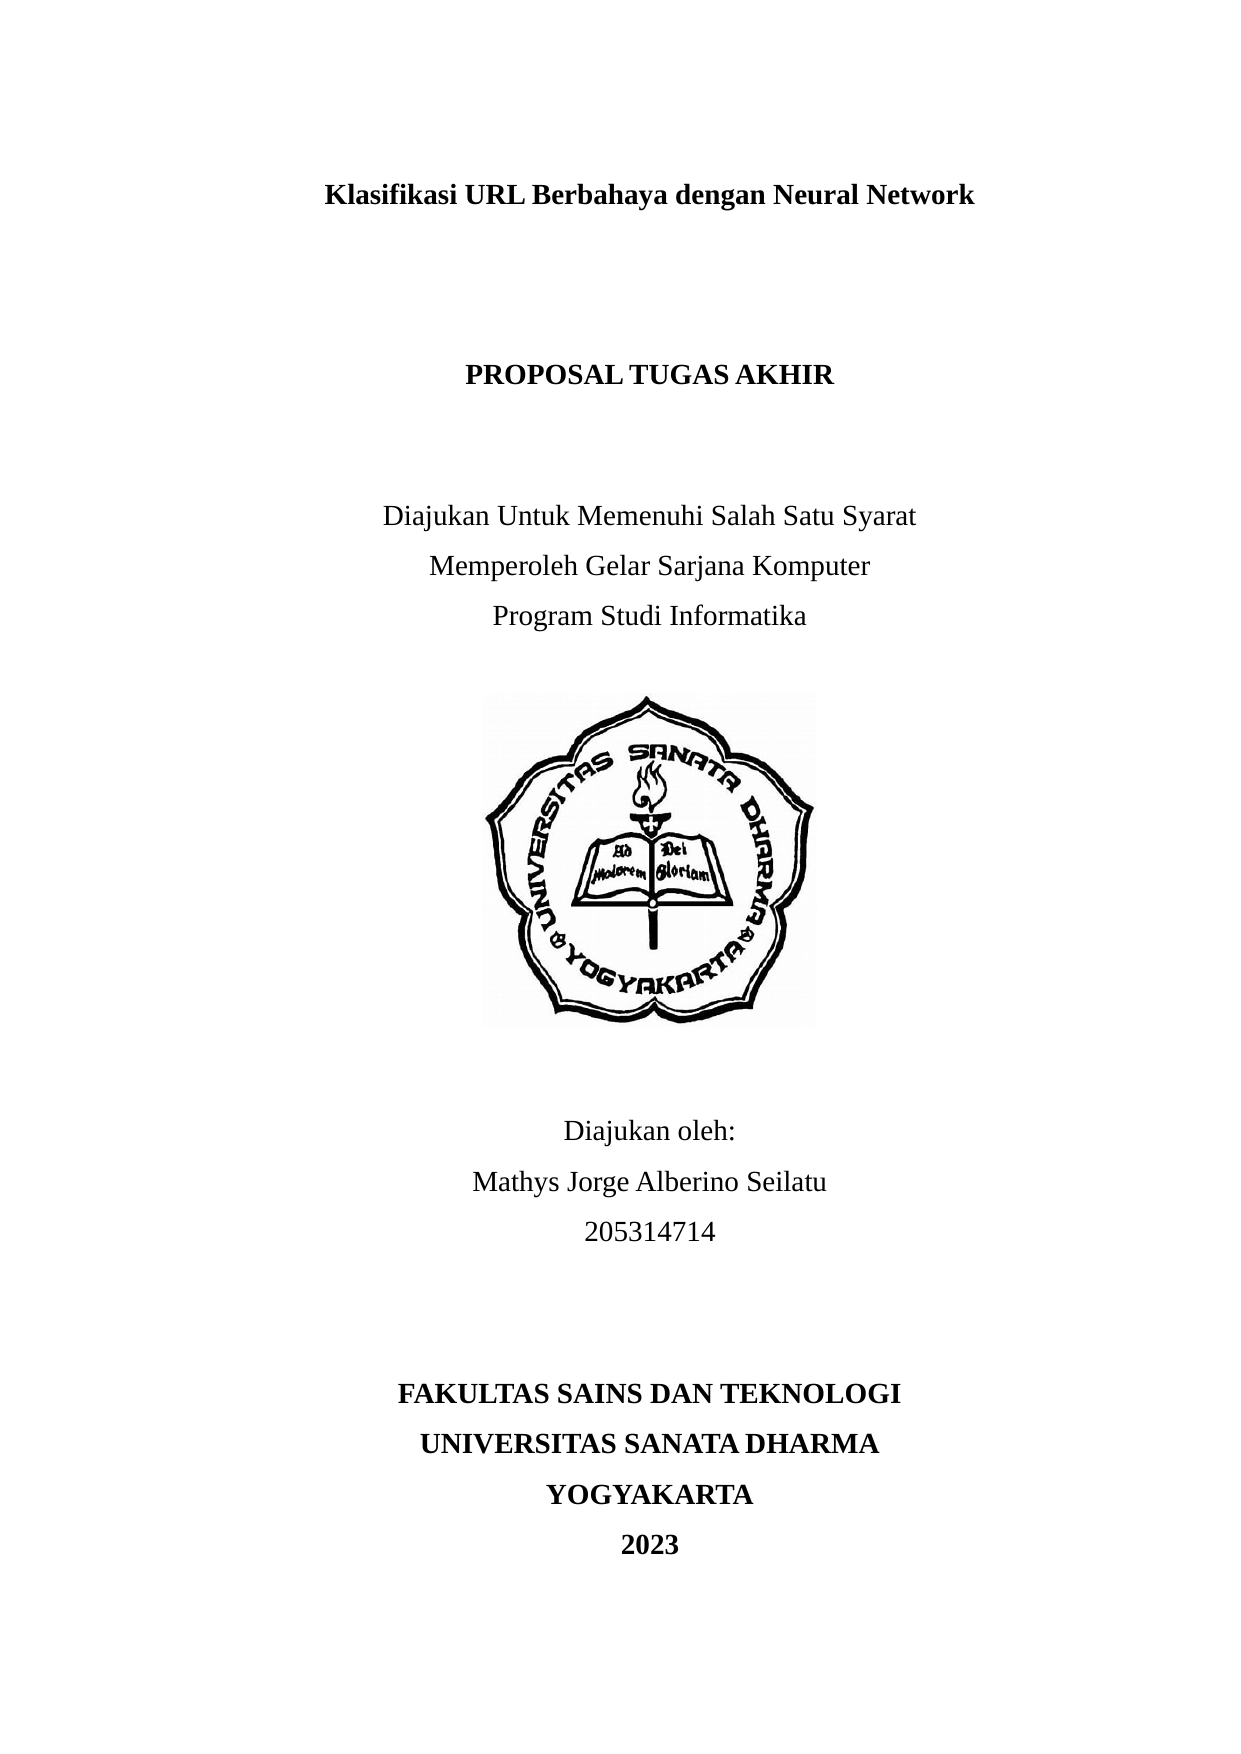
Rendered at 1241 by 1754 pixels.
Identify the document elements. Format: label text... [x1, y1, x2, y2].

text PROPOSAL TUGAS AKHIR [236, 357, 1063, 390]
text 205314714 [236, 1214, 1063, 1247]
text UNIVERSITAS SANATA DHARMA [236, 1427, 1063, 1460]
text Klasifikasi URL Berbahaya dengan Neural Network [236, 177, 1063, 211]
text Memperoleh Gelar Sarjana Komputer [236, 548, 1063, 582]
text FAKULTAS SAINS DAN TEKNOLOGI [236, 1376, 1063, 1410]
text YOGYAKARTA [236, 1477, 1063, 1510]
picture [482, 693, 817, 1027]
text 2023 [236, 1527, 1063, 1561]
text Diajukan oleh: [236, 1113, 1063, 1147]
text Mathys Jorge Alberino Seilatu [236, 1164, 1063, 1197]
text Program Studi Informatika [236, 598, 1063, 632]
text Diajukan Untuk Memenuhi Salah Satu Syarat [236, 498, 1063, 531]
